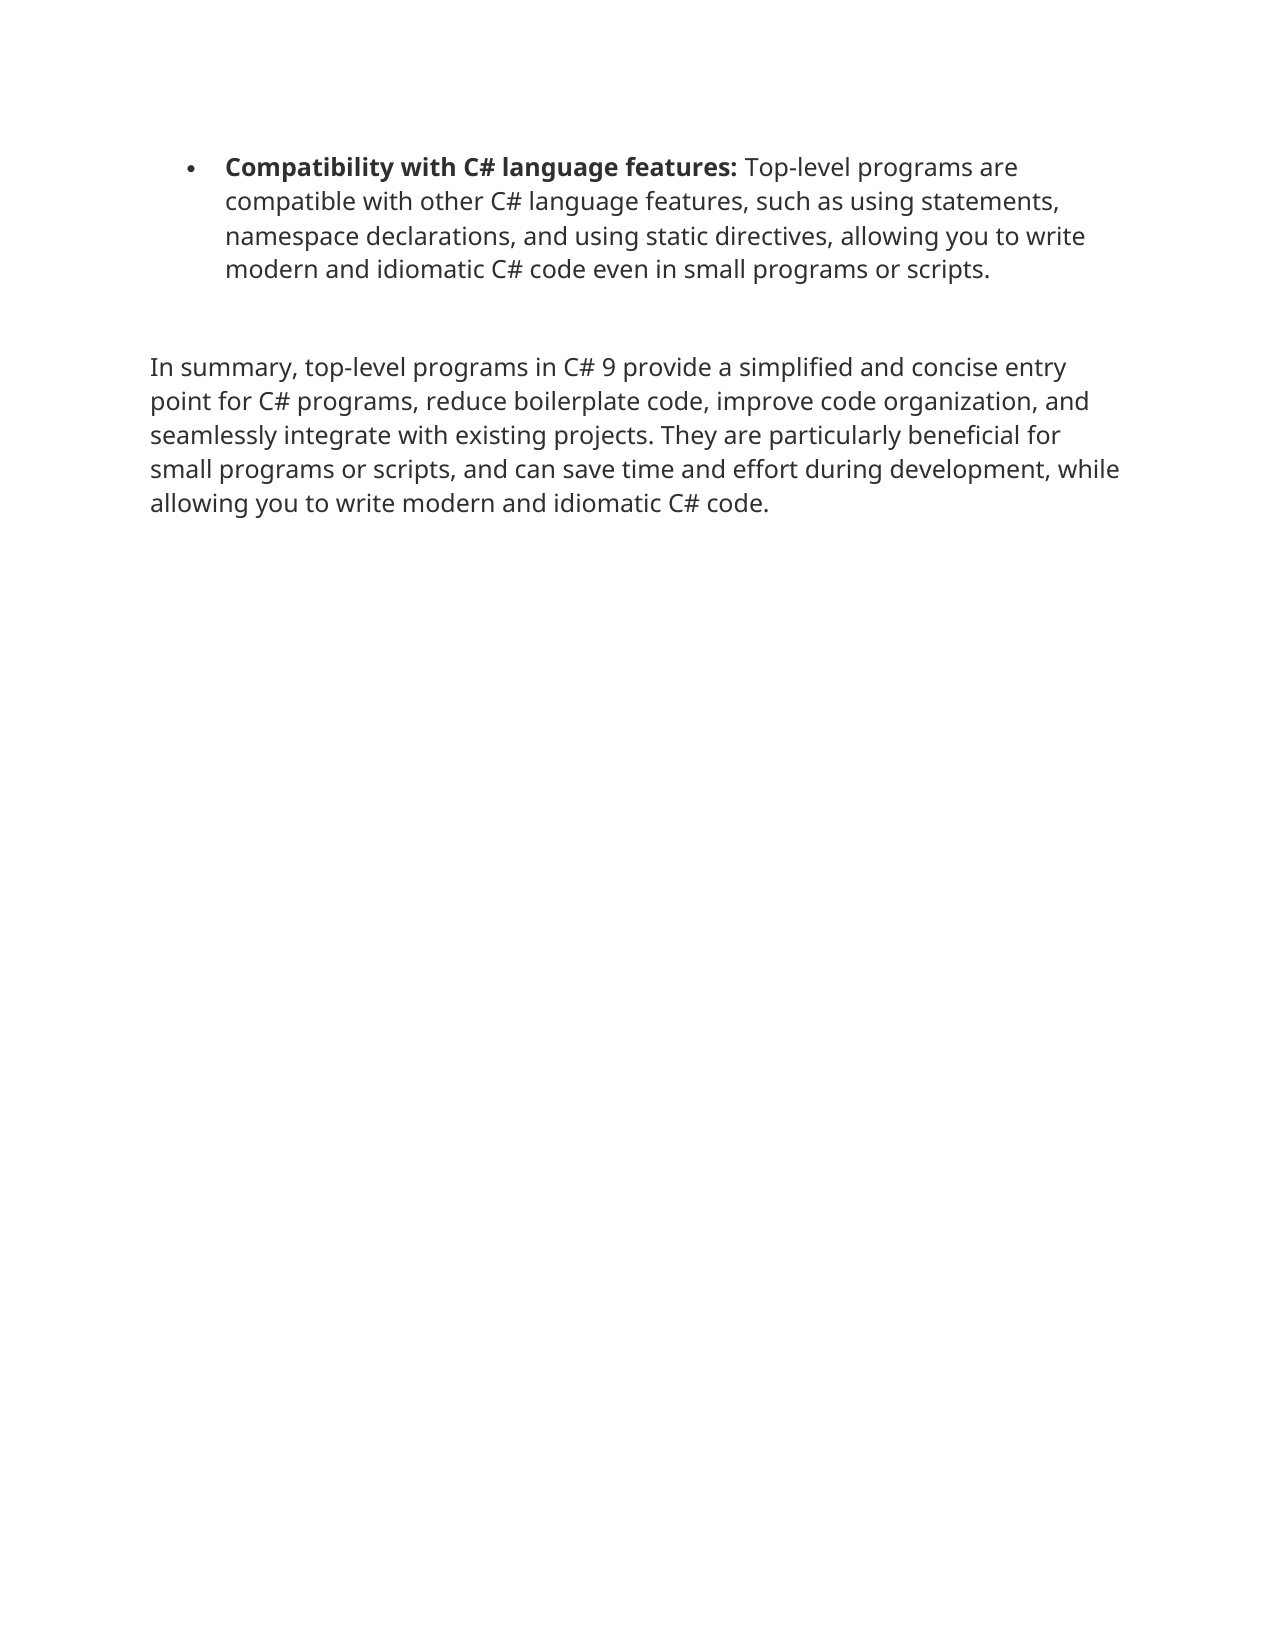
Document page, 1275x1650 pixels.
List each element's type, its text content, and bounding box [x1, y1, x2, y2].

list Compatibility with C# language features: Top-level programs are compatible with other C# language features, such as using statements, namespace declarations, and using static directives, allowing you to write modern and idiomatic C# code even in small programs or scripts. [187, 150, 1125, 286]
text In summary, top-level programs in C# 9 provide a simplified and concise entry point for C# programs, reduce boilerplate code, improve code organization, and seamlessly integrate with existing projects. They are particularly beneficial for small programs or scripts, and can save time and effort during development, while allowing you to write modern and idiomatic C# code. [150, 349, 1125, 520]
